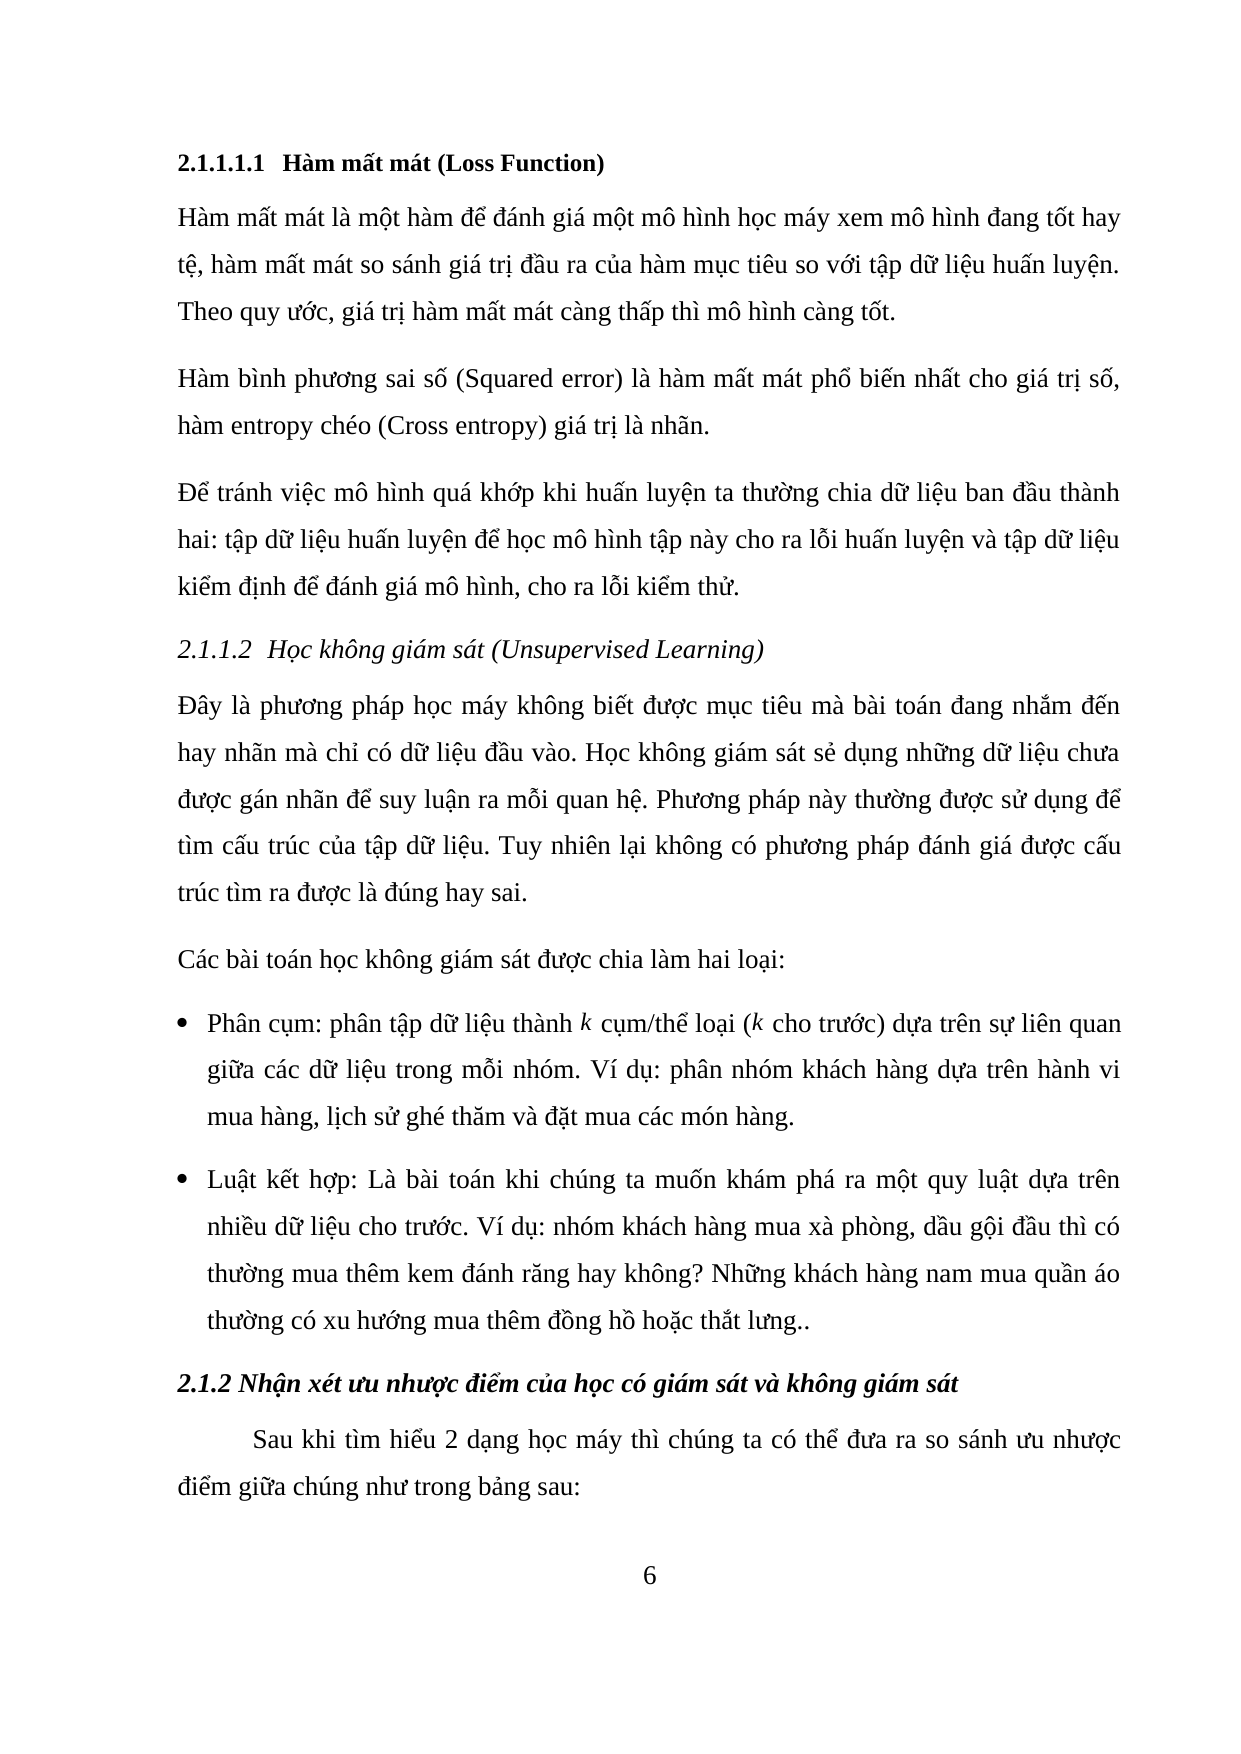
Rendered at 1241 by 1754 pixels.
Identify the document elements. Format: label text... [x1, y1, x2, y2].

subtitle Học không giám sát (Unsupervised Learning) [177, 633, 1122, 664]
text Luật kết hợp: Là bài toán khi chúng ta muốn khám phá ra một quy luật dựa trên nhiều dữ liệu cho trước. Ví dụ: nhóm khách hàng mua xà phòng, dầu gội đầu thì có thường mua thêm kem đánh răng hay không? Những khách hàng nam mua quần áo thường có xu hướng mua thêm đồng hồ hoặc thắt lưng.. [177, 1164, 1122, 1335]
text Để tránh việc mô hình quá khớp khi huấn luyện ta thường chia dữ liệu ban đầu thành hai: tập dữ liệu huấn luyện để học mô hình tập này cho ra lỗi huấn luyện và tập dữ liệu kiểm định để đánh giá mô hình, cho ra lỗi kiểm thử. [177, 477, 1122, 601]
subtitle Hàm mất mát (Loss Function) [177, 148, 1122, 176]
subtitle Nhận xét ưu nhược điểm của học có giám sát và không giám sát [177, 1367, 1122, 1398]
text Các bài toán học không giám sát được chia làm hai loại: [177, 943, 1122, 975]
text Sau khi tìm hiểu 2 dạng học máy thì chúng ta có thể đưa ra so sánh ưu nhược điểm giữa chúng như trong bảng sau: [177, 1423, 1122, 1501]
text Đây là phương pháp học máy không biết được mục tiêu mà bài toán đang nhắm đến hay nhãn mà chỉ có dữ liệu đầu vào. Học không giám sát sẻ dụng những dữ liệu chưa được gán nhãn để suy luận ra mỗi quan hệ. Phương pháp này thường được sử dụng để tìm cấu trúc của tập dữ liệu. Tuy nhiên lại không có phương pháp đánh giá được cấu trúc tìm ra được là đúng hay sai. [177, 689, 1122, 907]
text Hàm bình phương sai số (Squared error) là hàm mất mát phổ biến nhất cho giá trị số, hàm entropy chéo (Cross entropy) giá trị là nhãn. [177, 362, 1122, 440]
text Phân cụm: phân tập dữ liệu thành cụm/thể loại ( cho trước) dựa trên sự liên quan giữa các dữ liệu trong mỗi nhóm. Ví dụ: phân nhóm khách hàng dựa trên hành vi mua hàng, lịch sử ghé thăm và đặt mua các món hàng. [177, 1007, 1122, 1131]
